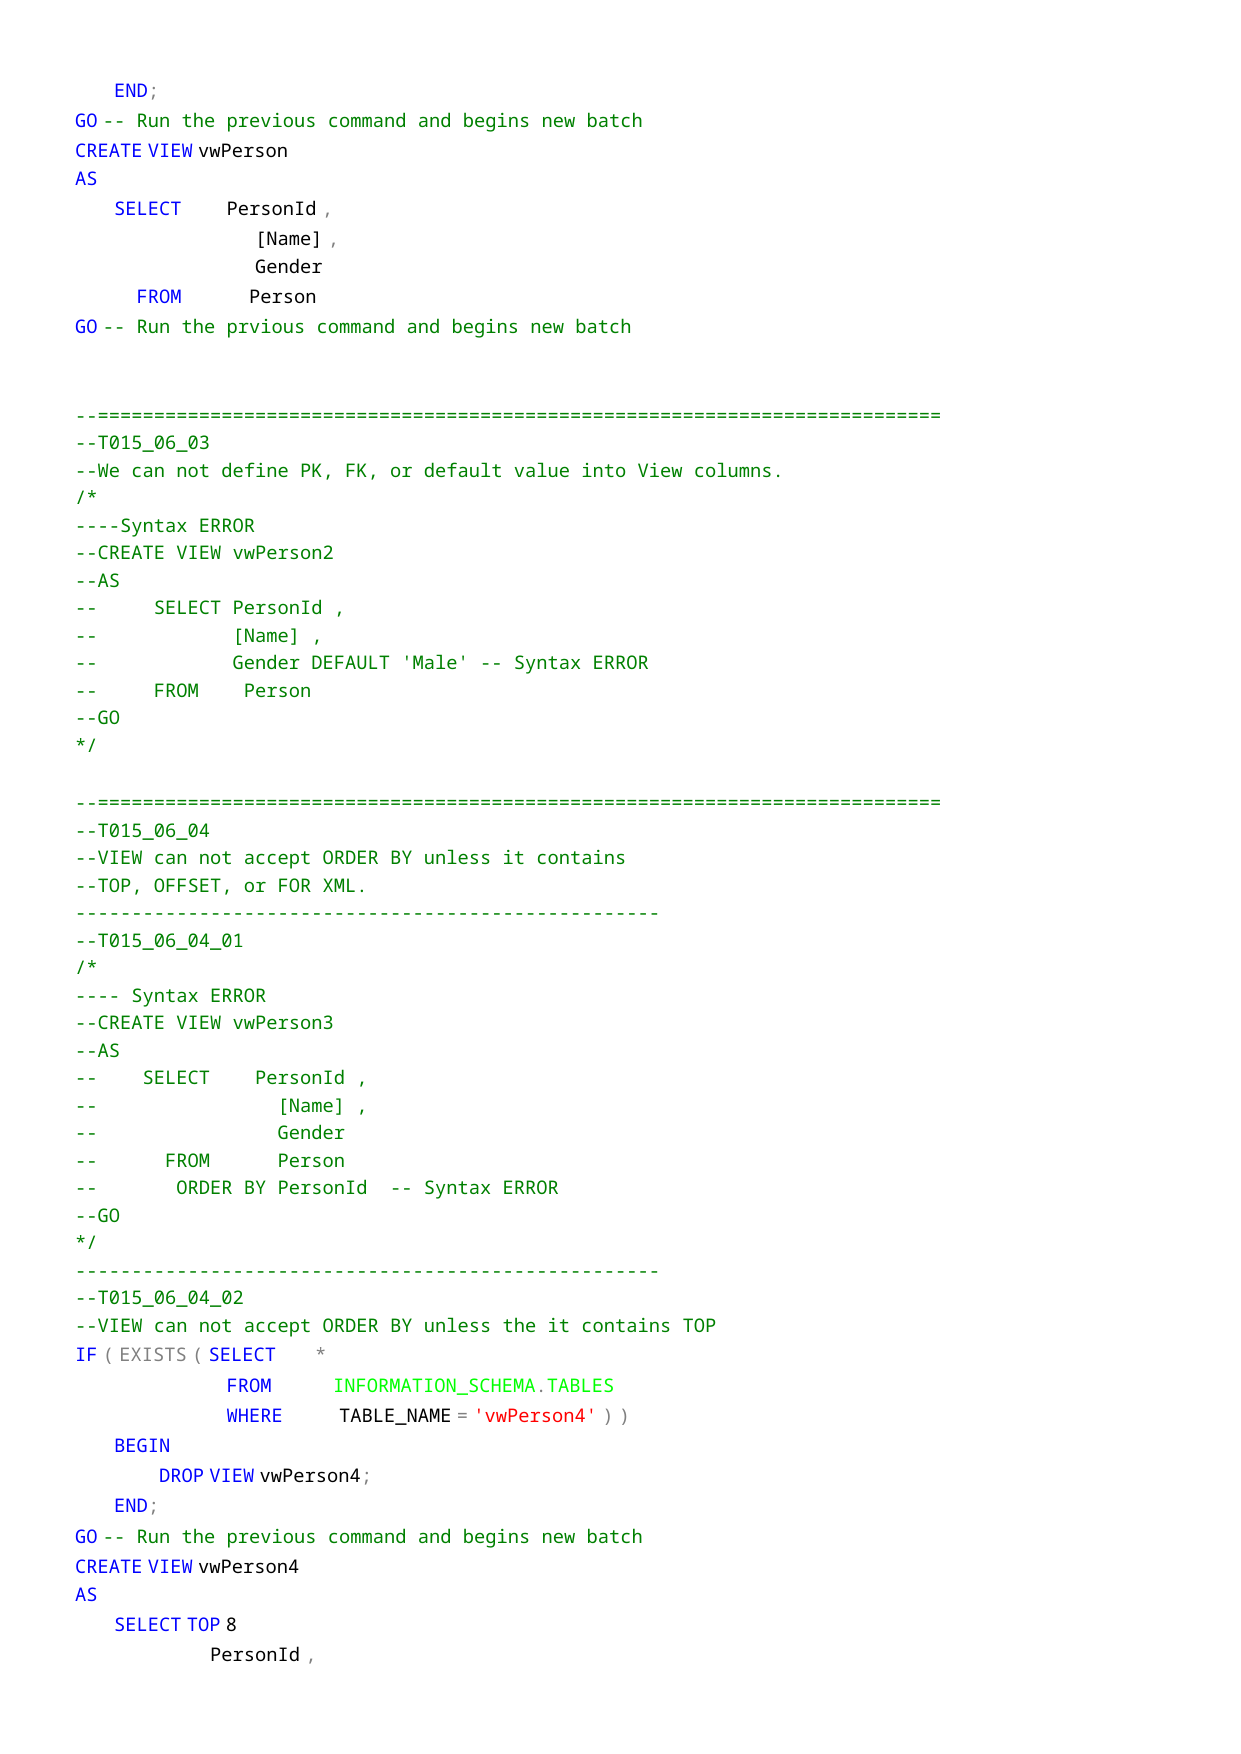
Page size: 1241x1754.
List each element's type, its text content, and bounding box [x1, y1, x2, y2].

text [Name] , [75, 223, 1165, 251]
text SELECT TOP 8 [75, 1609, 1165, 1637]
text END; [75, 75, 1165, 103]
text --GO [75, 1202, 1165, 1228]
text GO -- Run the previous command and begins new batch [75, 105, 1165, 133]
text -- Gender DEFAULT 'Male' -- Syntax ERROR [75, 649, 1165, 675]
text --GO [75, 704, 1165, 730]
text END; [75, 1491, 1165, 1519]
text /* [75, 484, 1165, 510]
text GO -- Run the prvious command and begins new batch [75, 311, 1165, 339]
text --=========================================================================== [75, 789, 1165, 815]
text ----Syntax ERROR [75, 512, 1165, 537]
text --We can not define PK, FK, or default value into View columns. [75, 457, 1165, 482]
text */ [75, 1229, 1165, 1255]
text DROP VIEW vwPerson4; [75, 1460, 1165, 1488]
text SELECT PersonId , [75, 193, 1165, 221]
text WHERE TABLE_NAME = 'vwPerson4' ) ) [75, 1400, 1165, 1428]
text ---------------------------------------------------- [75, 899, 1165, 925]
text -- Gender [75, 1119, 1165, 1145]
text --=========================================================================== [75, 402, 1165, 427]
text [75, 1521, 1165, 1549]
text --T015_06_04_02 [75, 1284, 1165, 1310]
text --CREATE VIEW vwPerson2 [75, 539, 1165, 565]
text -- SELECT PersonId , [75, 1064, 1165, 1090]
text ---------------------------------------------------- [75, 1257, 1165, 1283]
text */ [75, 732, 1165, 757]
text -- [Name] , [75, 1092, 1165, 1118]
text -- [Name] , [75, 622, 1165, 647]
text ---- Syntax ERROR [75, 982, 1165, 1008]
text BEGIN [75, 1430, 1165, 1458]
text IF ( EXISTS ( SELECT * [75, 1339, 1165, 1368]
text CREATE VIEW vwPerson4 [75, 1551, 1165, 1579]
text -- FROM Person [75, 677, 1165, 702]
text -- ORDER BY PersonId -- Syntax ERROR [75, 1174, 1165, 1200]
text PersonId , [75, 1639, 1165, 1667]
text AS [75, 1581, 1165, 1607]
text FROM Person [75, 281, 1165, 309]
text --VIEW can not accept ORDER BY unless it contains [75, 844, 1165, 870]
text Gender [75, 253, 1165, 279]
text --AS [75, 1037, 1165, 1063]
text FROM INFORMATION_SCHEMA.TABLES [75, 1370, 1165, 1398]
text --CREATE VIEW vwPerson3 [75, 1009, 1165, 1035]
text --T015_06_04 [75, 817, 1165, 843]
text --AS [75, 567, 1165, 592]
text --T015_06_04_01 [75, 927, 1165, 953]
text --T015_06_03 [75, 429, 1165, 455]
text -- FROM Person [75, 1147, 1165, 1173]
text /* [75, 954, 1165, 980]
text AS [75, 166, 1165, 191]
text -- SELECT PersonId , [75, 594, 1165, 620]
text --TOP, OFFSET, or FOR XML. [75, 872, 1165, 898]
text --VIEW can not accept ORDER BY unless the it contains TOP [75, 1312, 1165, 1338]
text CREATE VIEW vwPerson [75, 135, 1165, 163]
